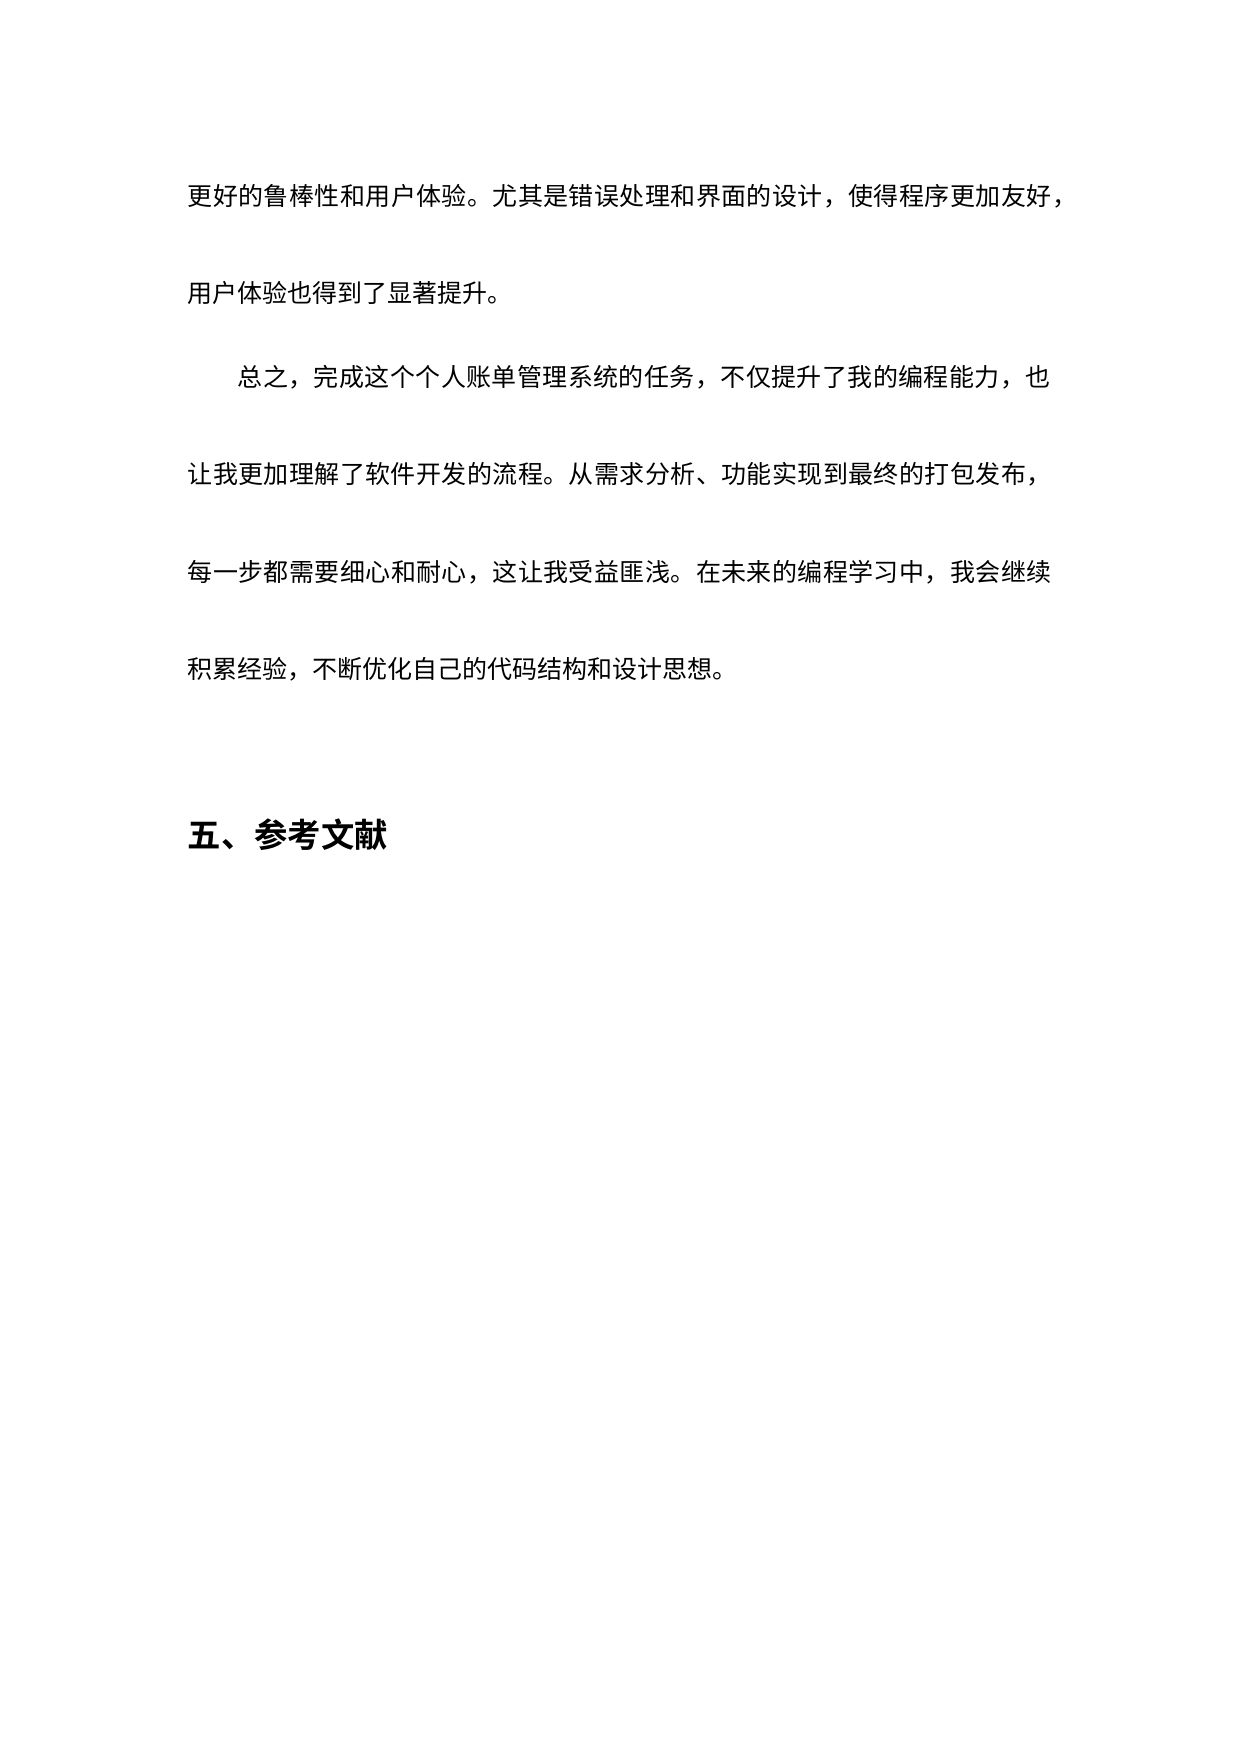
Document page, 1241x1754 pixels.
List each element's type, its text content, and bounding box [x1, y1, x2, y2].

text 五、参考文献 [187, 800, 1053, 865]
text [187, 162, 1053, 324]
text 总之，完成这个个人账单管理系统的任务，不仅提升了我的编程能力，也让我更加理解了软件开发的流程。从需求分析、功能实现到最终的打包发布，每一步都需要细心和耐心，这让我受益匪浅。在未来的编程学习中，我会继续积累经验，不断优化自己的代码结构和设计思想。 [187, 343, 1053, 700]
